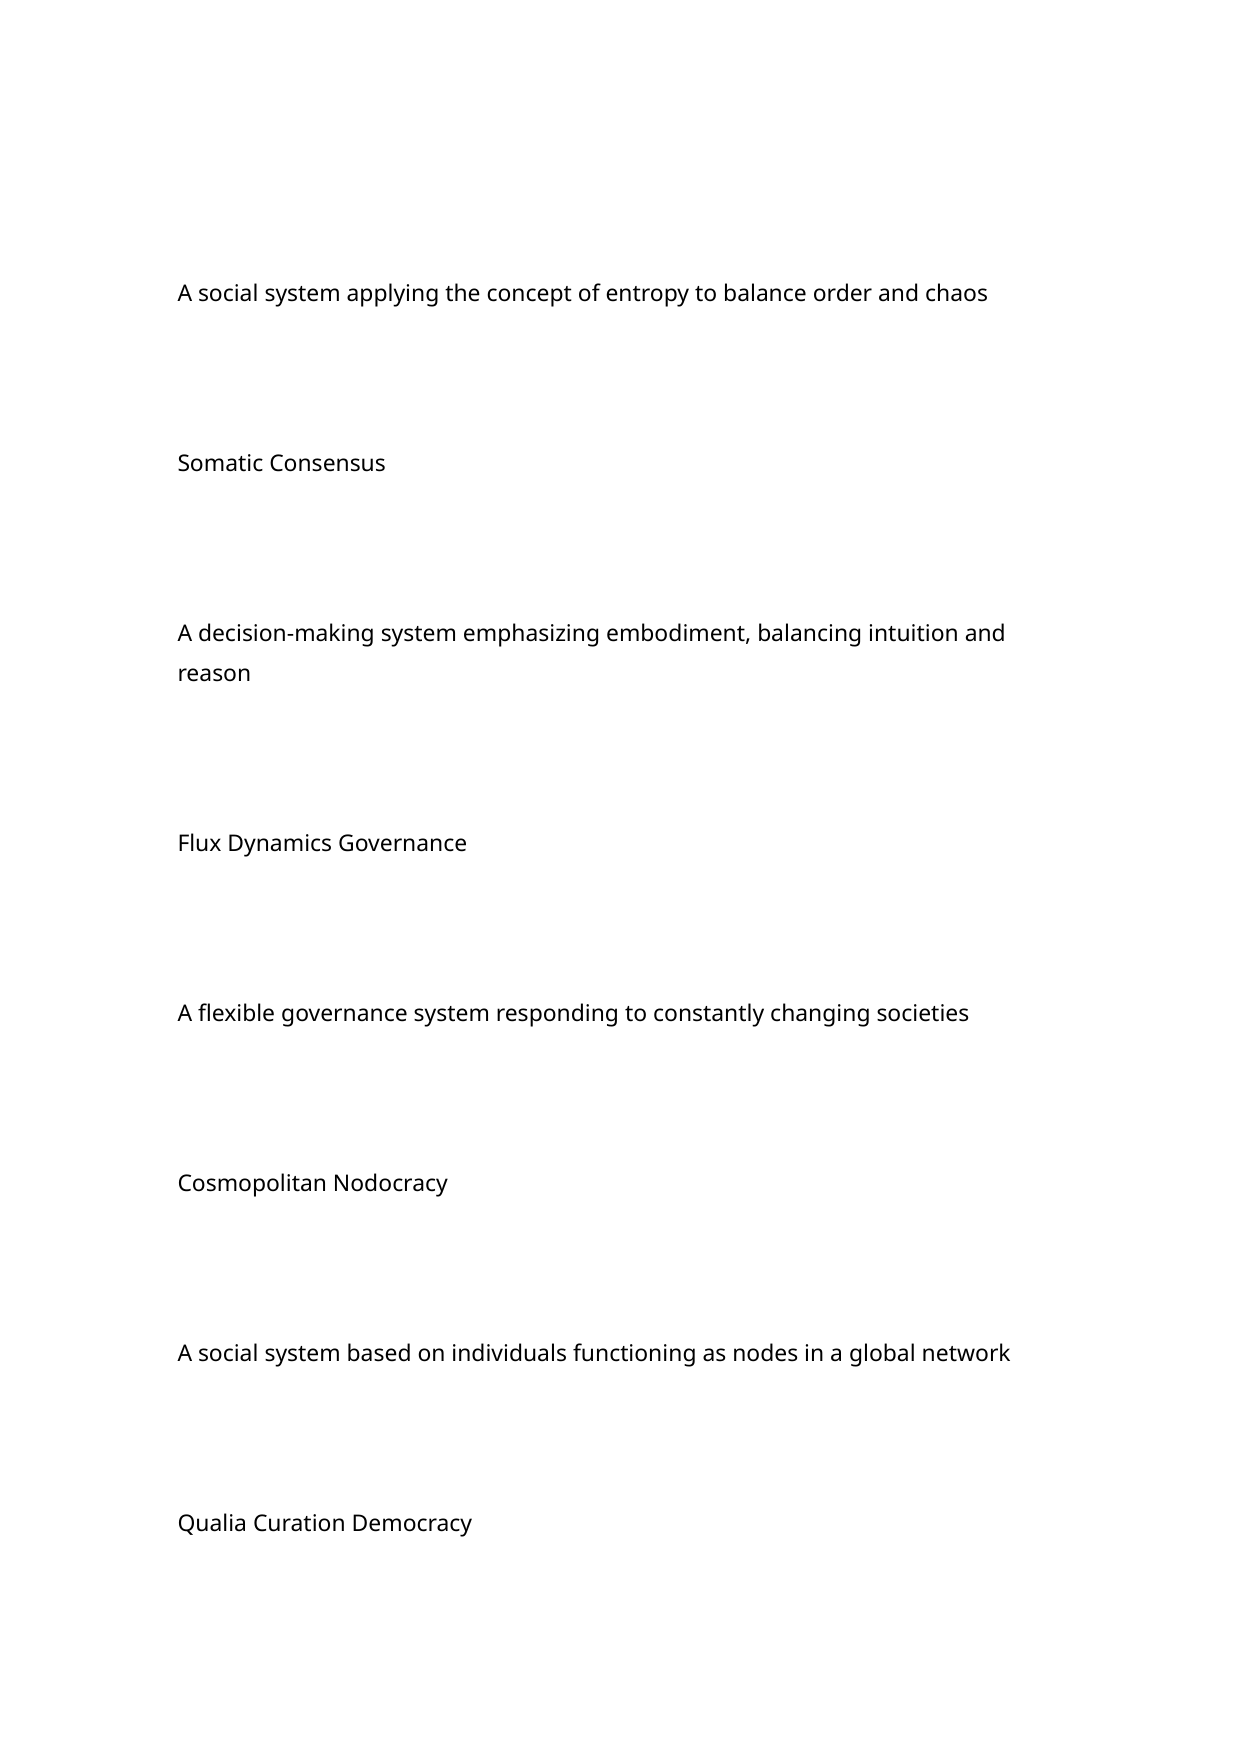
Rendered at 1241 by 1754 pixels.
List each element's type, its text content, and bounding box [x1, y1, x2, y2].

text Flux Dynamics Governance [177, 824, 1063, 861]
text Qualia Curation Democracy [177, 1504, 1063, 1541]
text A social system applying the concept of entropy to balance order and chaos [177, 273, 1063, 311]
text A social system based on individuals functioning as nodes in a global network [177, 1334, 1063, 1371]
text A decision-making system emphasizing embodiment, balancing intuition and reason [177, 613, 1063, 691]
text Somatic Consensus [177, 443, 1063, 481]
text A flexible governance system responding to constantly changing societies [177, 994, 1063, 1031]
text Cosmopolitan Nodocracy [177, 1164, 1063, 1201]
